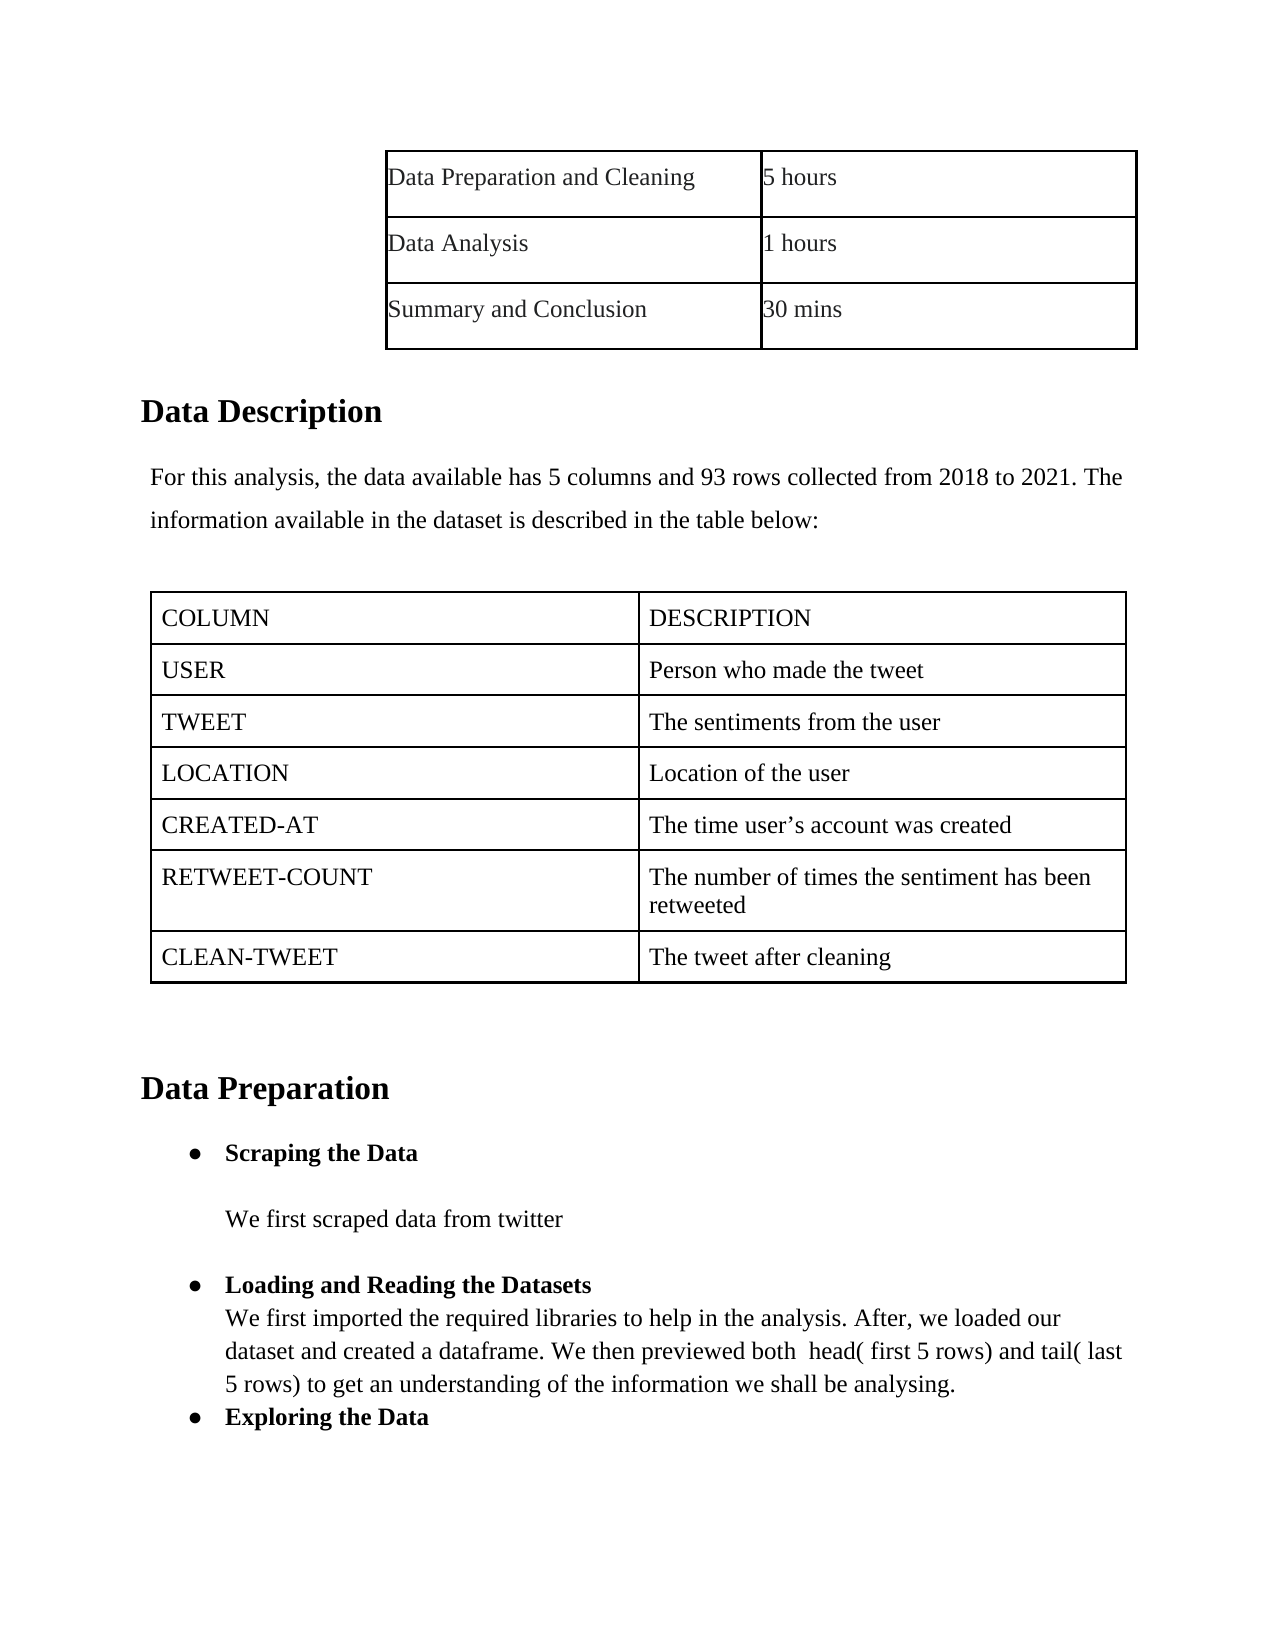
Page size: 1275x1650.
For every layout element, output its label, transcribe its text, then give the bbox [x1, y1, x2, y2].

table_cell 1 hours [763, 218, 1135, 282]
subtitle Data Description [141, 392, 1125, 430]
list Scraping the Data [187, 1138, 1125, 1167]
list Exploring the Data [187, 1402, 1125, 1431]
table_cell LOCATION [152, 748, 638, 798]
table_cell RETWEET-COUNT [152, 851, 638, 930]
table_header COLUMN [152, 593, 638, 643]
table_header DESCRIPTION [640, 593, 1125, 643]
table_cell TWEET [152, 696, 638, 746]
text We first imported the required libraries to help in the analysis. After, we loaded our dataset and created a dataframe. We then previewed both head( first 5 rows) and tail( last 5 rows) to get an understanding of the information we shall be analysing. [225, 1303, 1125, 1398]
table_cell USER [152, 645, 638, 694]
table_cell Person who made the tweet [640, 645, 1125, 694]
table_cell CREATED-AT [152, 800, 638, 849]
list Loading and Reading the Datasets [187, 1270, 1125, 1299]
table_cell The sentiments from the user [640, 696, 1125, 746]
text For this analysis, the data available has 5 columns and 93 rows collected from 2018 to 2021. The information available in the dataset is described in the table below: [150, 462, 1125, 533]
table_cell The time user’s account was created [640, 800, 1125, 849]
table_cell Data Analysis [388, 218, 760, 282]
table_cell Data Preparation and Cleaning [388, 152, 760, 216]
table_cell The number of times the sentiment has been retweeted [640, 851, 1125, 930]
subtitle Data Preparation [141, 1068, 1125, 1107]
table_cell Location of the user [640, 748, 1125, 798]
table_cell Summary and Conclusion [388, 284, 760, 348]
table_cell CLEAN-TWEET [152, 932, 638, 981]
table_cell The tweet after cleaning [640, 932, 1125, 981]
text We first scraped data from twitter [225, 1204, 1125, 1233]
table_cell 5 hours [763, 152, 1135, 216]
table_cell 30 mins [763, 284, 1135, 348]
